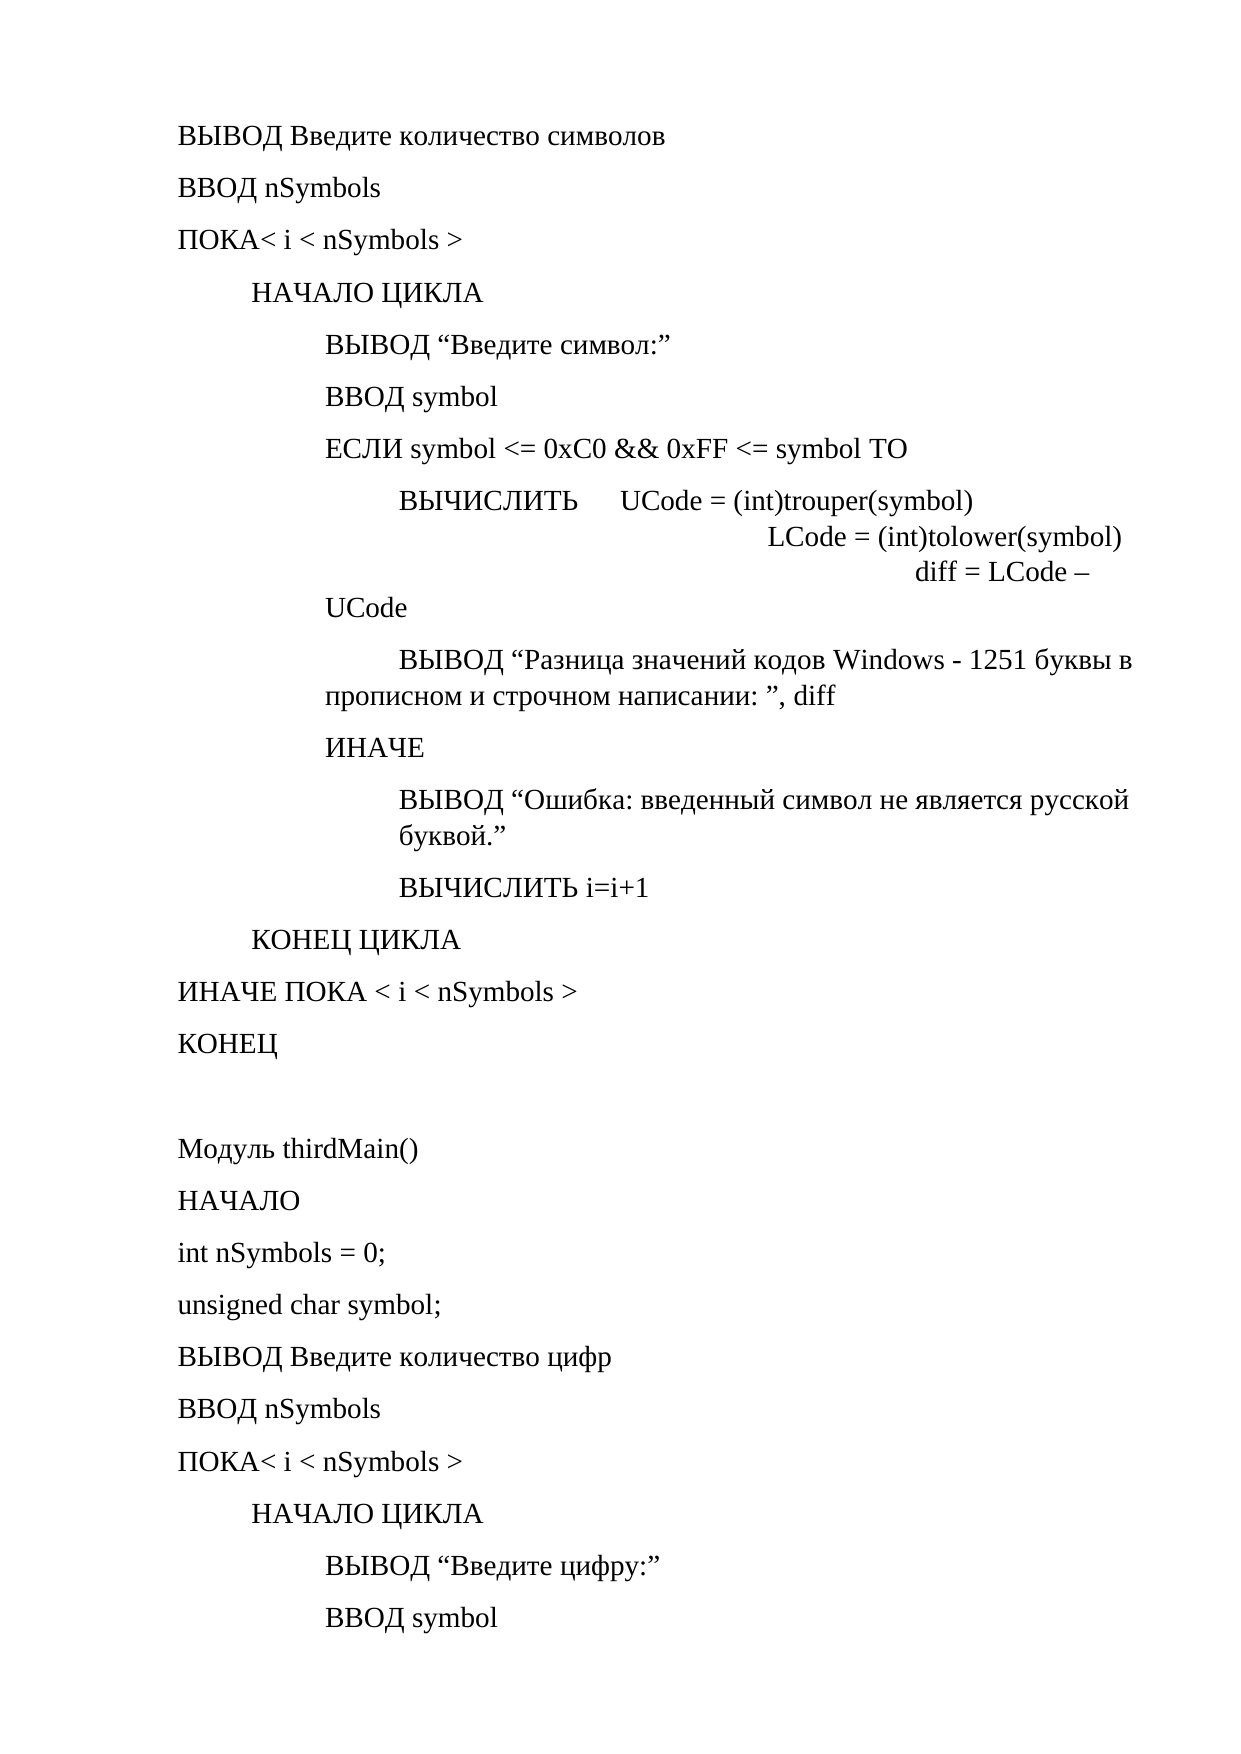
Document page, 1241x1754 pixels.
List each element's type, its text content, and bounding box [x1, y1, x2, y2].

text НАЧАЛО ЦИКЛА [177, 1496, 1152, 1529]
text ВЫВОД Введите количество символов [177, 118, 1152, 152]
text НАЧАЛО ЦИКЛА [177, 275, 1152, 308]
text ВВОД symbol [251, 1600, 1152, 1634]
text ВВОД nSymbols [177, 1392, 1152, 1425]
text ВЫВОД “Разница значений кодов Windows - 1251 буквы в прописном и строчном написании: ”, diff [325, 642, 1152, 711]
text int nSymbols = 0; [177, 1235, 1152, 1269]
text Модуль thirdMain() [177, 1131, 1152, 1164]
text ВЫЧИСЛИТЬ i=i+1 [325, 870, 1152, 903]
text ВЫВОД “Введите символ:” [251, 327, 1152, 360]
text ЕСЛИ symbol <= 0xC0 && 0xFF <= symbol ТО [251, 431, 1152, 465]
text НАЧАЛО [177, 1183, 1152, 1216]
text unsigned char symbol; [177, 1287, 1152, 1321]
text ВЫВОД “Введите цифру:” [251, 1548, 1152, 1582]
text ВЫЧИСЛИТЬ UCode = (int)trouper(symbol) LCode = (int)tolower(symbol) diff = LCode – UCode [325, 483, 1152, 623]
text КОНЕЦ [177, 1026, 1152, 1060]
text КОНЕЦ ЦИКЛА [177, 922, 1152, 956]
text ВЫВОД Введите количество цифр [177, 1339, 1152, 1373]
text ПОКА< i < nSymbols > [177, 1444, 1152, 1477]
text ВВОД symbol [251, 379, 1152, 413]
text ИНАЧЕ ПОКА < i < nSymbols > [177, 974, 1152, 1008]
text ИНАЧЕ [251, 730, 1152, 763]
text ВЫВОД “Ошибка: введенный символ не является русской буквой.” [398, 782, 1152, 851]
text ВВОД nSymbols [177, 170, 1152, 204]
text ПОКА< i < nSymbols > [177, 222, 1152, 256]
